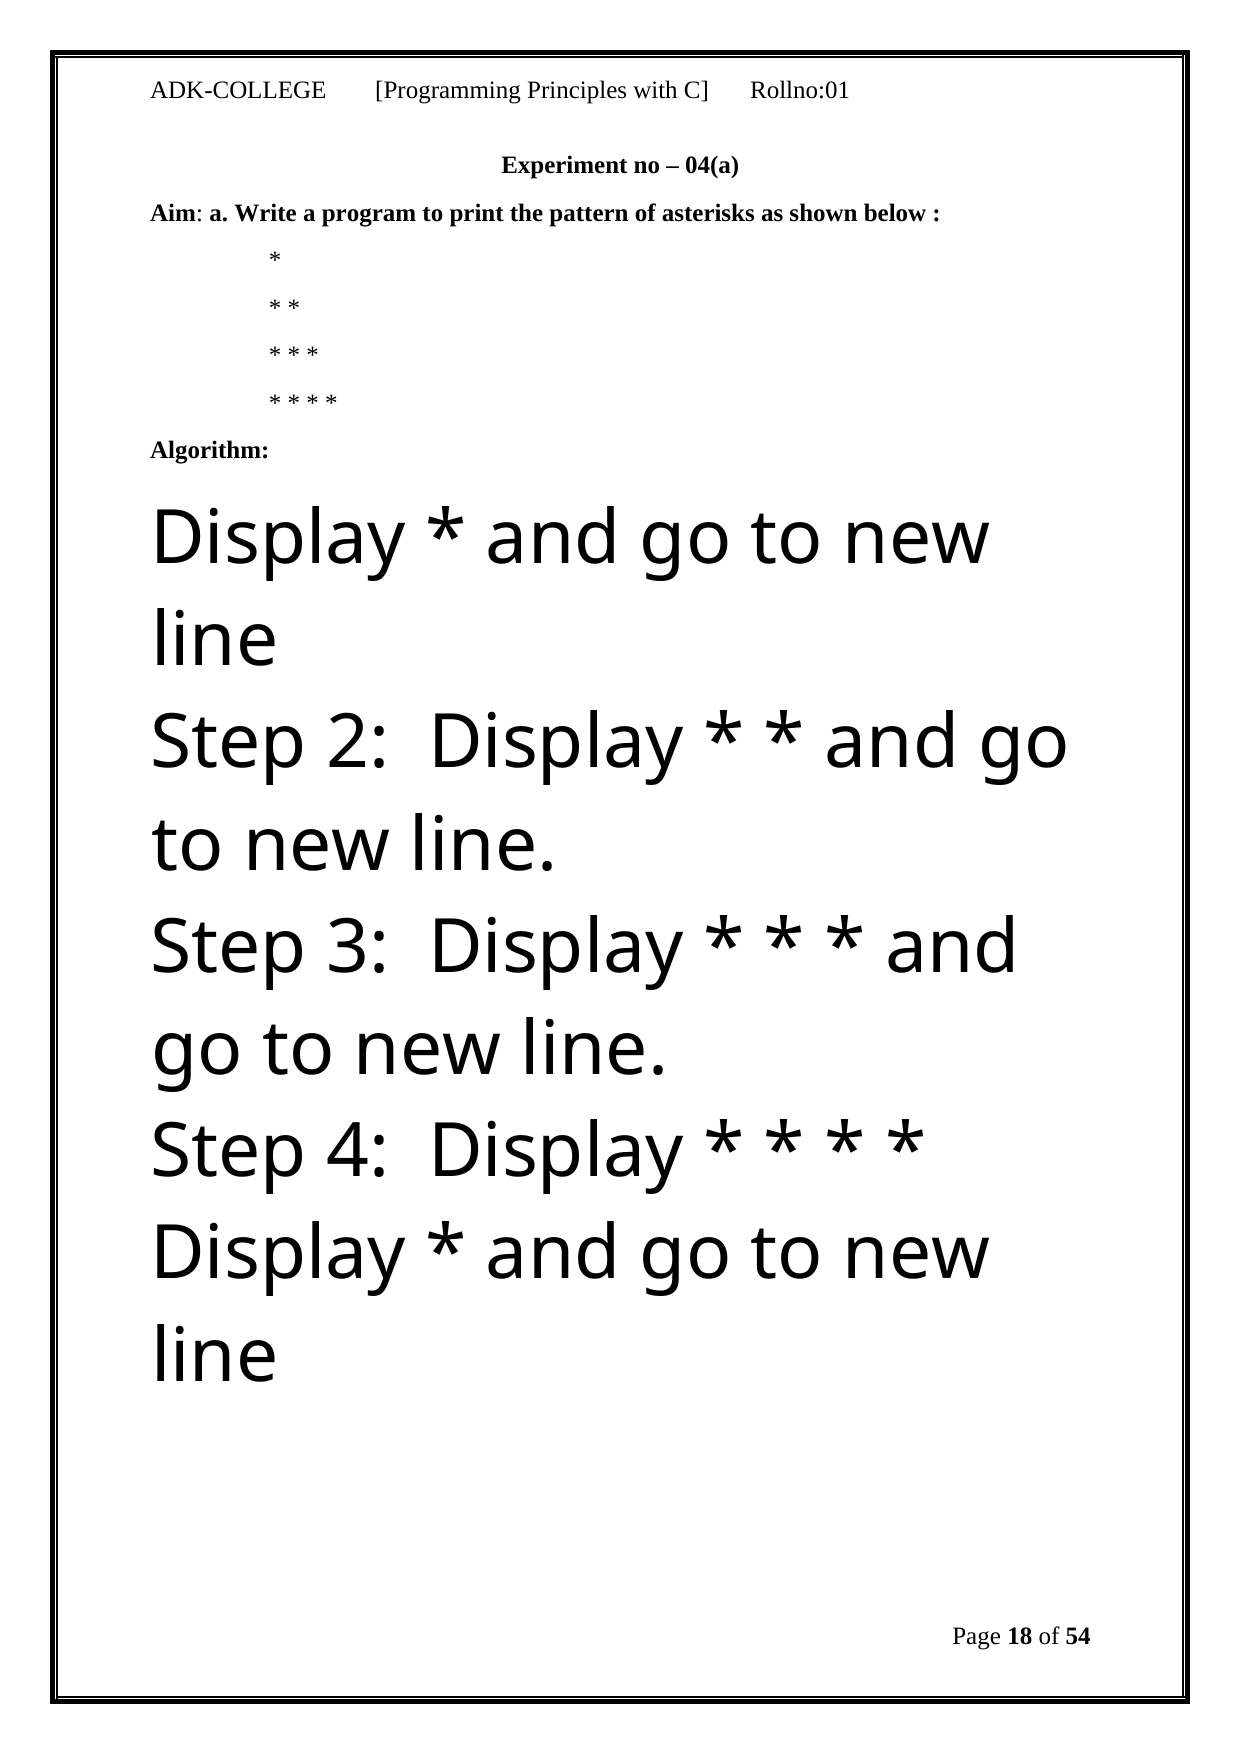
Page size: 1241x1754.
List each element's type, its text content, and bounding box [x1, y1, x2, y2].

text * * [150, 293, 1090, 322]
text Display * and go to new line [150, 483, 1090, 688]
text * * * * [150, 388, 1090, 417]
text Aim: a. Write a program to print the pattern of asterisks as shown below : [150, 198, 1090, 226]
text Step 3: Display * * * and go to new line. [150, 892, 1090, 1096]
text * [150, 245, 1090, 274]
text Step 4: Display * * * * [150, 1096, 1090, 1198]
text Display * and go to new line [150, 1198, 1090, 1403]
text Experiment no – 04(a) [150, 150, 1090, 179]
text Step 2: Display * * and go to new line. [150, 688, 1090, 892]
text * * * [150, 340, 1090, 369]
text Algorithm: [150, 436, 1090, 464]
